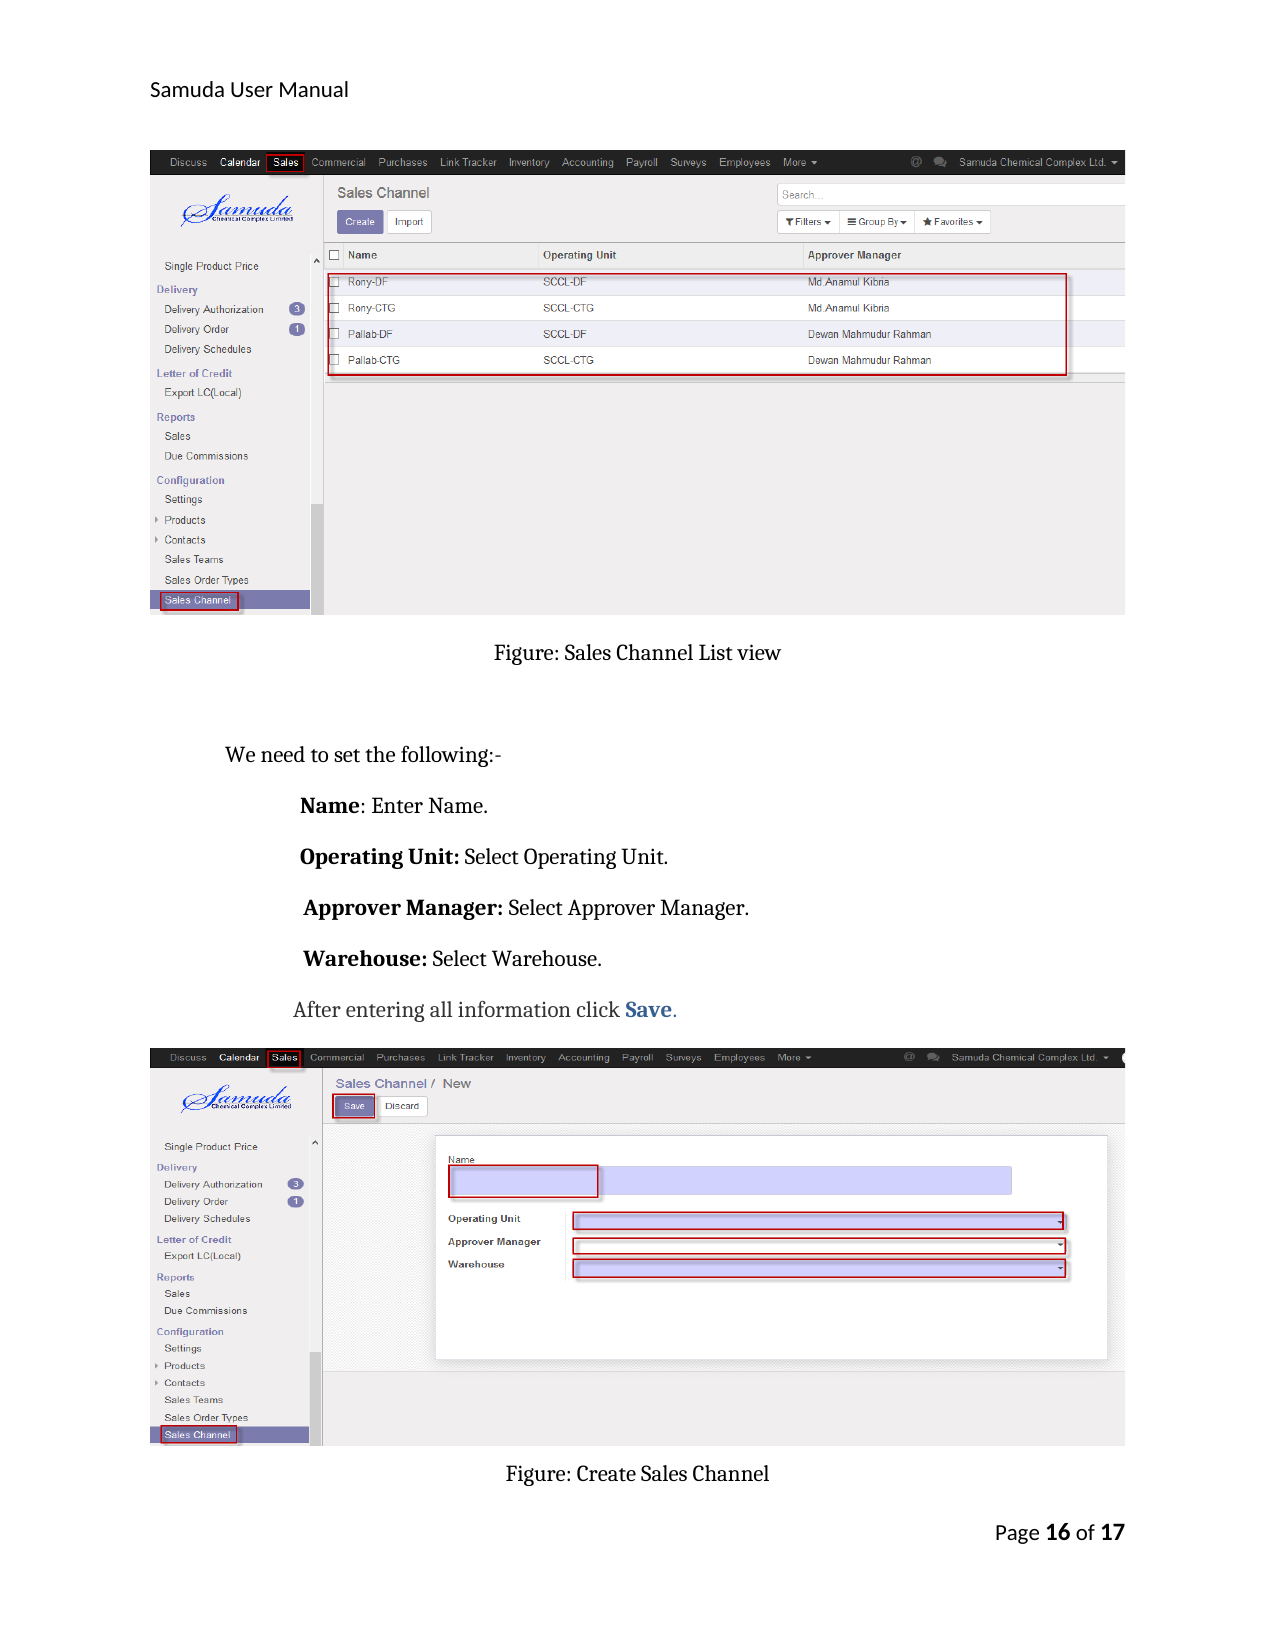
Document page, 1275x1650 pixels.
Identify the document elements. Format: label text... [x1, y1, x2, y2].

text Warehouse: Select Warehouse. [187, 946, 1125, 973]
picture [150, 1048, 1125, 1446]
text Figure: Sales Channel List view [150, 640, 1125, 666]
text We need to set the following:- [150, 742, 1125, 768]
picture [150, 150, 1125, 615]
text After entering all information click Save. [187, 997, 1125, 1024]
text Figure: Create Sales Channel [150, 1461, 1125, 1487]
text Operating Unit: Select Operating Unit. [187, 844, 1125, 871]
text Approver Manager: Select Approver Manager. [187, 895, 1125, 922]
text Name: Enter Name. [187, 793, 1125, 819]
